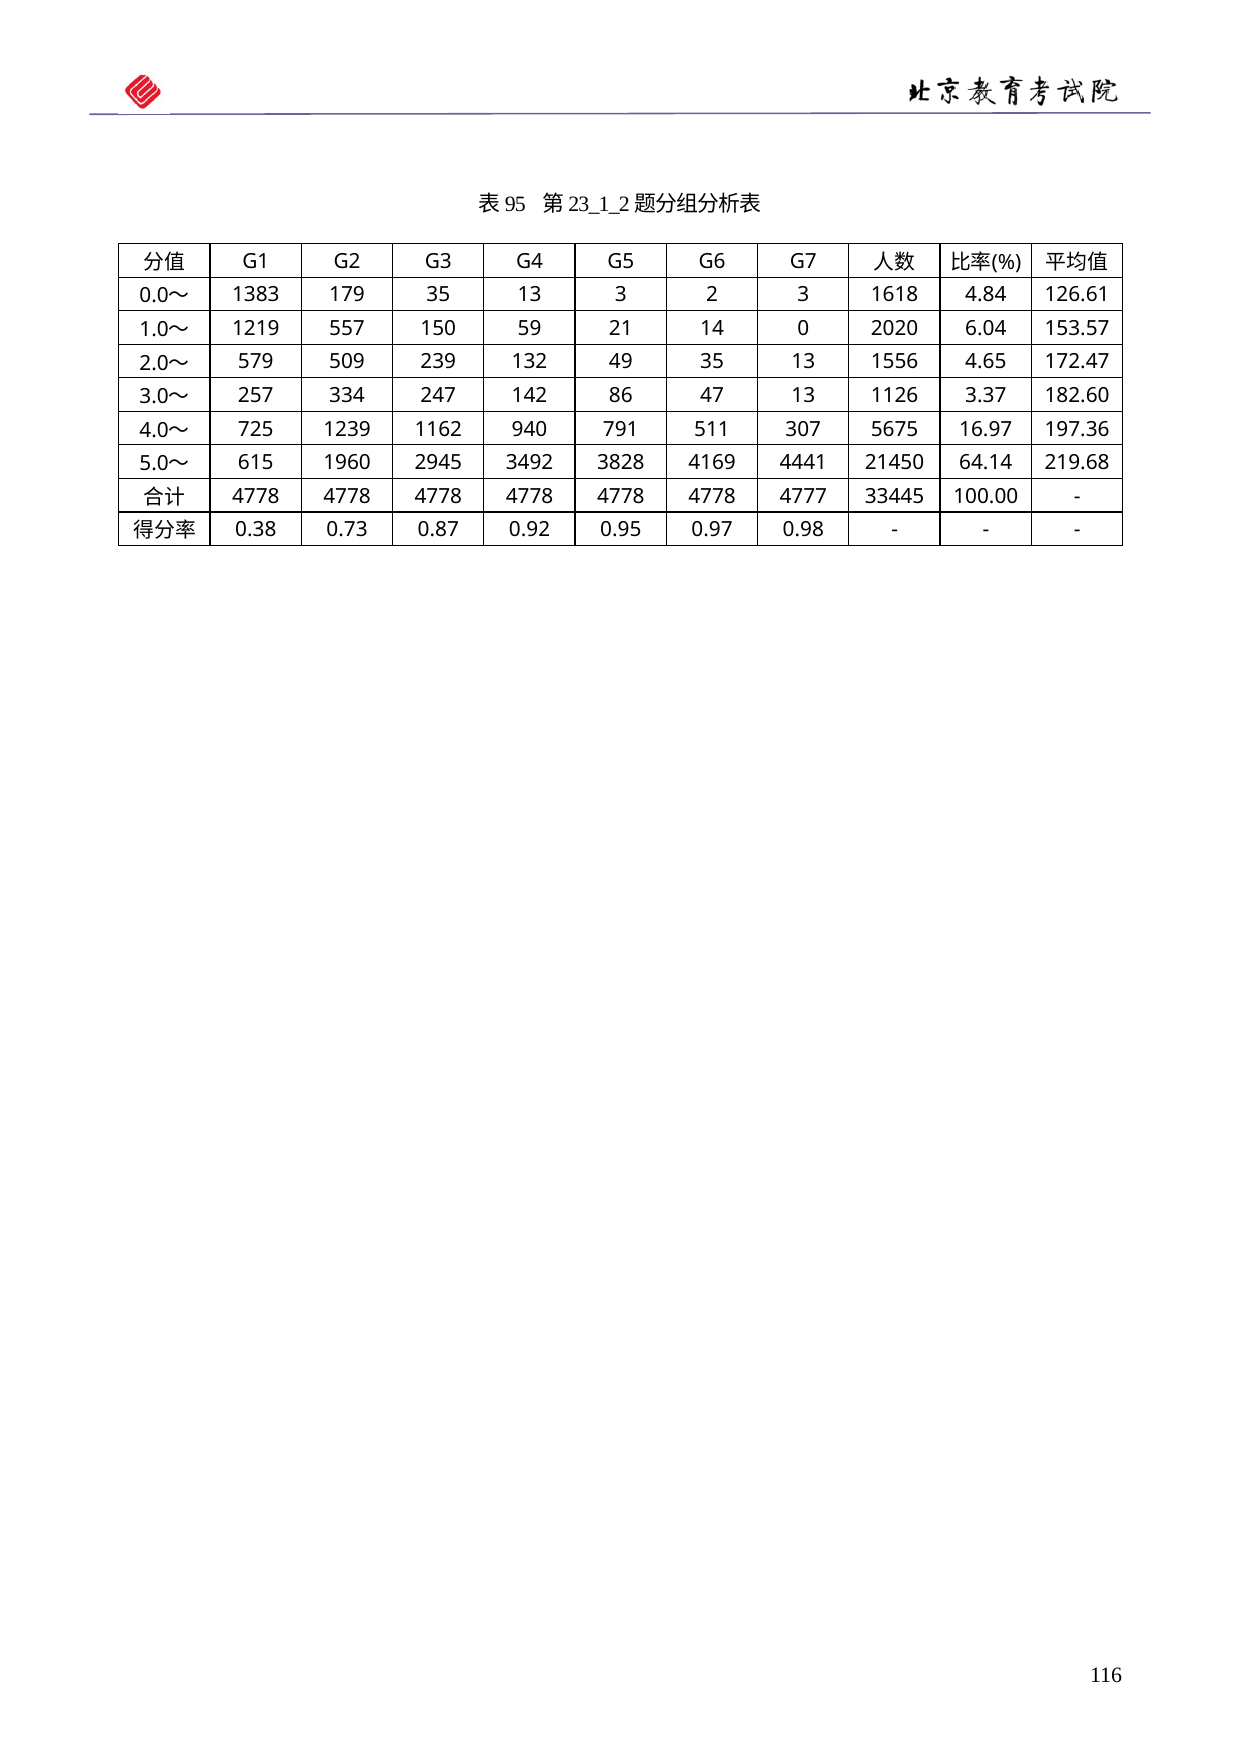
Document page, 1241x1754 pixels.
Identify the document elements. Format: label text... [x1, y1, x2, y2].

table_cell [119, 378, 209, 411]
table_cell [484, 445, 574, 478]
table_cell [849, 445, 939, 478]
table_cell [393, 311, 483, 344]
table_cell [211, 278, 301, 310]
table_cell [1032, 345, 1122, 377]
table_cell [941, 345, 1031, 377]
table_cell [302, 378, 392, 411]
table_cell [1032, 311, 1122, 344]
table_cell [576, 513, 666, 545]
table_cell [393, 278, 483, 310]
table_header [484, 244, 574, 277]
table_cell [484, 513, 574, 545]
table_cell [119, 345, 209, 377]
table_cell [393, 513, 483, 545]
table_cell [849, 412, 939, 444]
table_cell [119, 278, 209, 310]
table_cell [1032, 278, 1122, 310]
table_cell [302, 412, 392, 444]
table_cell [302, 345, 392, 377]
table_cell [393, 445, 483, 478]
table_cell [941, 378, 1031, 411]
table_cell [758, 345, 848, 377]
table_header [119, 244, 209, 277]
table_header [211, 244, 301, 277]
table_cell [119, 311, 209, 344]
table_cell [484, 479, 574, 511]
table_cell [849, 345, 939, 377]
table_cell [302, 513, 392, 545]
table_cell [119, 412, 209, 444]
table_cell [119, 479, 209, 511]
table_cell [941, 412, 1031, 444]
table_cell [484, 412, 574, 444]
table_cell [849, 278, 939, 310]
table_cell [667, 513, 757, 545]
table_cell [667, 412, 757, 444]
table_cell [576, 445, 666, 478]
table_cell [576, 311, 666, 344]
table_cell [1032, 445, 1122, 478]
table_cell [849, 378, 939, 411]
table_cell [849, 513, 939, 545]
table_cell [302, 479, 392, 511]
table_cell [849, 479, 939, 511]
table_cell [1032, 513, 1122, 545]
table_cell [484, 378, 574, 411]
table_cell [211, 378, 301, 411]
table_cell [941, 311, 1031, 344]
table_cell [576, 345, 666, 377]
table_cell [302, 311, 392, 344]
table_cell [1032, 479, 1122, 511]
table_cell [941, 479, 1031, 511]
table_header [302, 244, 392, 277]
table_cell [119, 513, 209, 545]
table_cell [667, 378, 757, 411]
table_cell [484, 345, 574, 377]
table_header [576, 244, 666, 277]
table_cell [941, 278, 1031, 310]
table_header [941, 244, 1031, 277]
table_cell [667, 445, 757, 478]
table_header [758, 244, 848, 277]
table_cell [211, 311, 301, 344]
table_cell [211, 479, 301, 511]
picture [118, 71, 170, 114]
picture [909, 71, 1123, 108]
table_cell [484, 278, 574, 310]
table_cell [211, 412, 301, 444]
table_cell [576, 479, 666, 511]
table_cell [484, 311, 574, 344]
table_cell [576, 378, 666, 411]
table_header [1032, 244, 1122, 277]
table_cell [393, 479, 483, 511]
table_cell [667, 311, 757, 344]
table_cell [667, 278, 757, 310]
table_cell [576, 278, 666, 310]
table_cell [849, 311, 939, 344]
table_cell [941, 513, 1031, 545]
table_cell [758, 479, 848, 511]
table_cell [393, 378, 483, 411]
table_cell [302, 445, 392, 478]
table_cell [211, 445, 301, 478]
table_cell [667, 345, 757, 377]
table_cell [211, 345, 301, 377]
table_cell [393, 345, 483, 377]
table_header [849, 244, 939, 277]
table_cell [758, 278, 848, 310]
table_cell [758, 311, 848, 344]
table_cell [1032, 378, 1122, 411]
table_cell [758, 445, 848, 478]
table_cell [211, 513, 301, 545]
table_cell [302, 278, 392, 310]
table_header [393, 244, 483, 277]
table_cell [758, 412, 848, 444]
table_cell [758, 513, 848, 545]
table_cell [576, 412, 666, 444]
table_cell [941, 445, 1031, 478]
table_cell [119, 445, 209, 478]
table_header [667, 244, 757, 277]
text 表 95 第23_1_2题分组分析表 [118, 186, 1122, 218]
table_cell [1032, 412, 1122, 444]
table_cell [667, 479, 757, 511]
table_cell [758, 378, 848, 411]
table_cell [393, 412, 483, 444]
